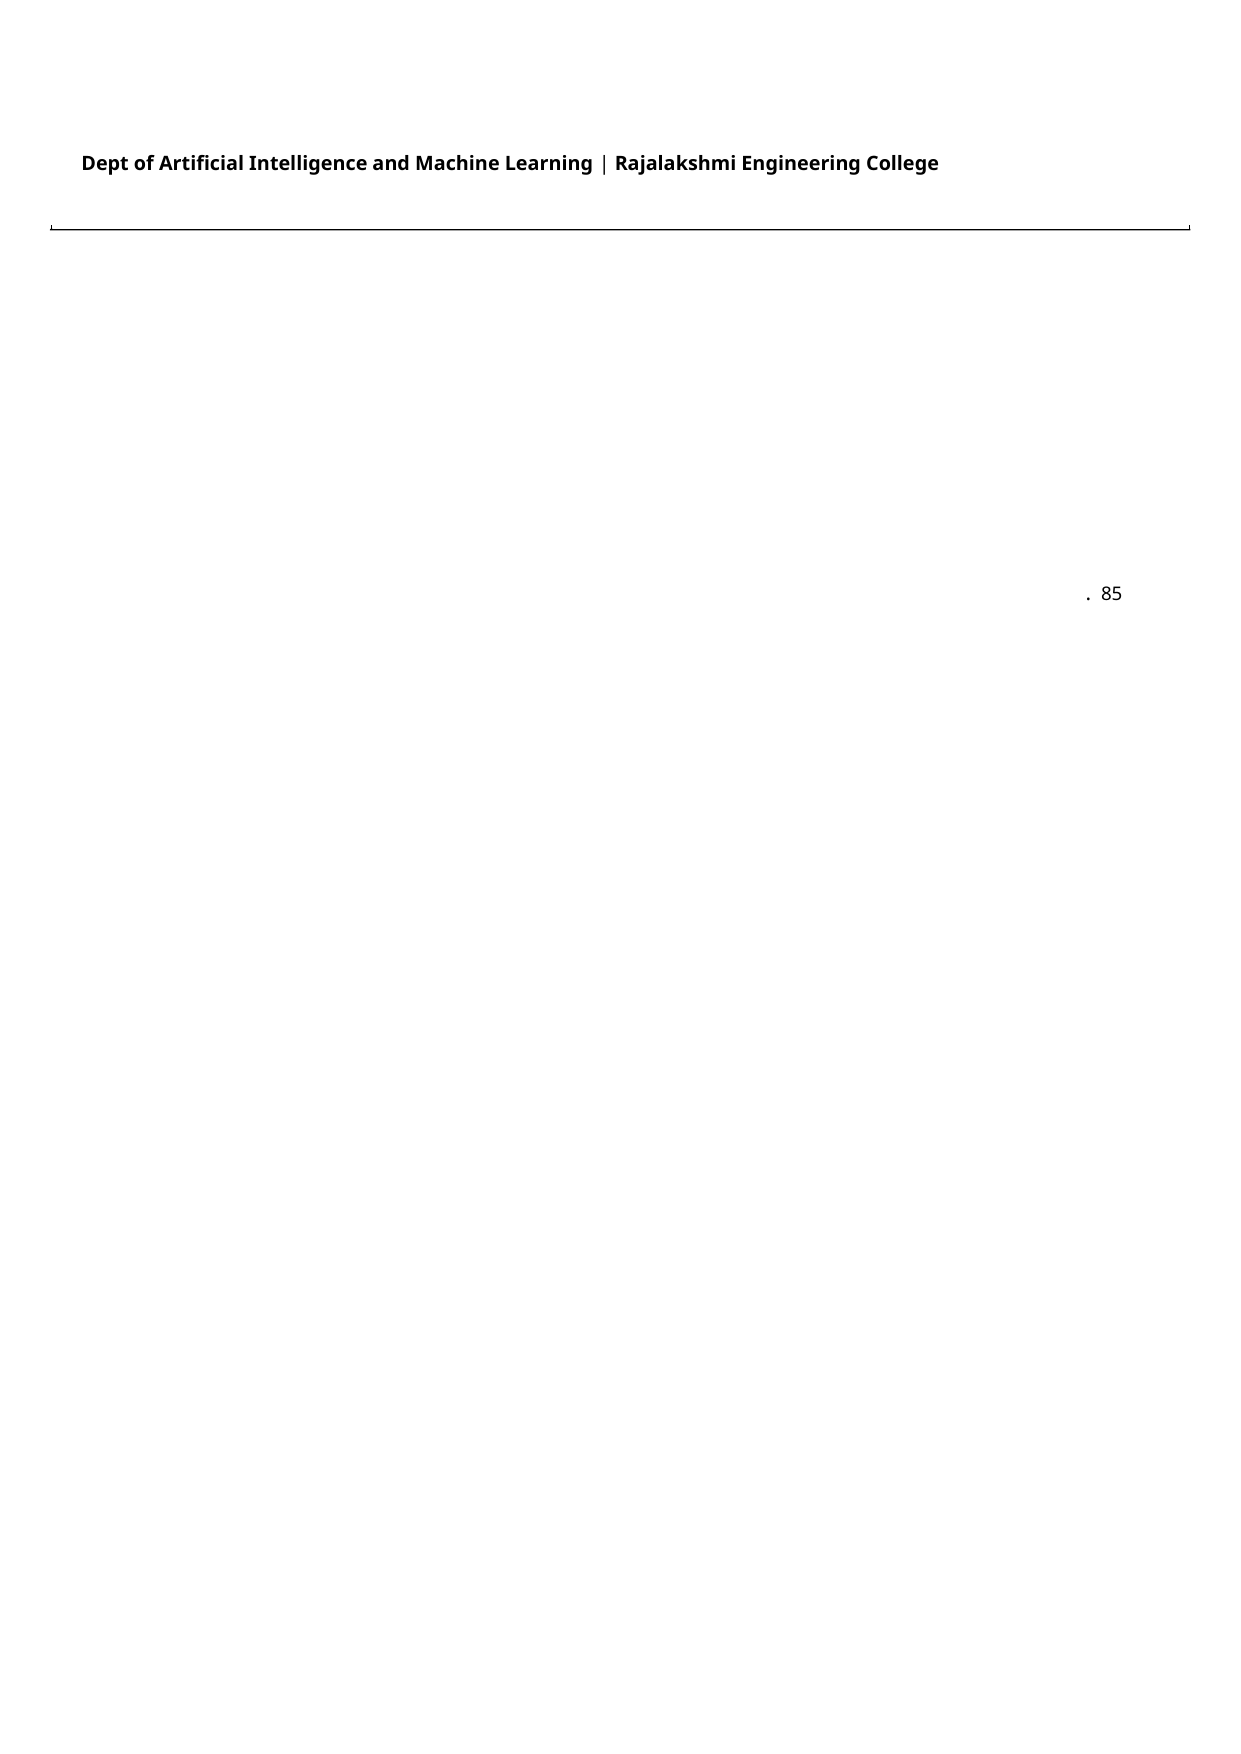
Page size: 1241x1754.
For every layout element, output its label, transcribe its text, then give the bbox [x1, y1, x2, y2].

text Dept of Artificial Intelligence and Machine Learning | Rajalakshmi Engineering College [81, 149, 1037, 176]
text . 85 [1085, 578, 1125, 606]
